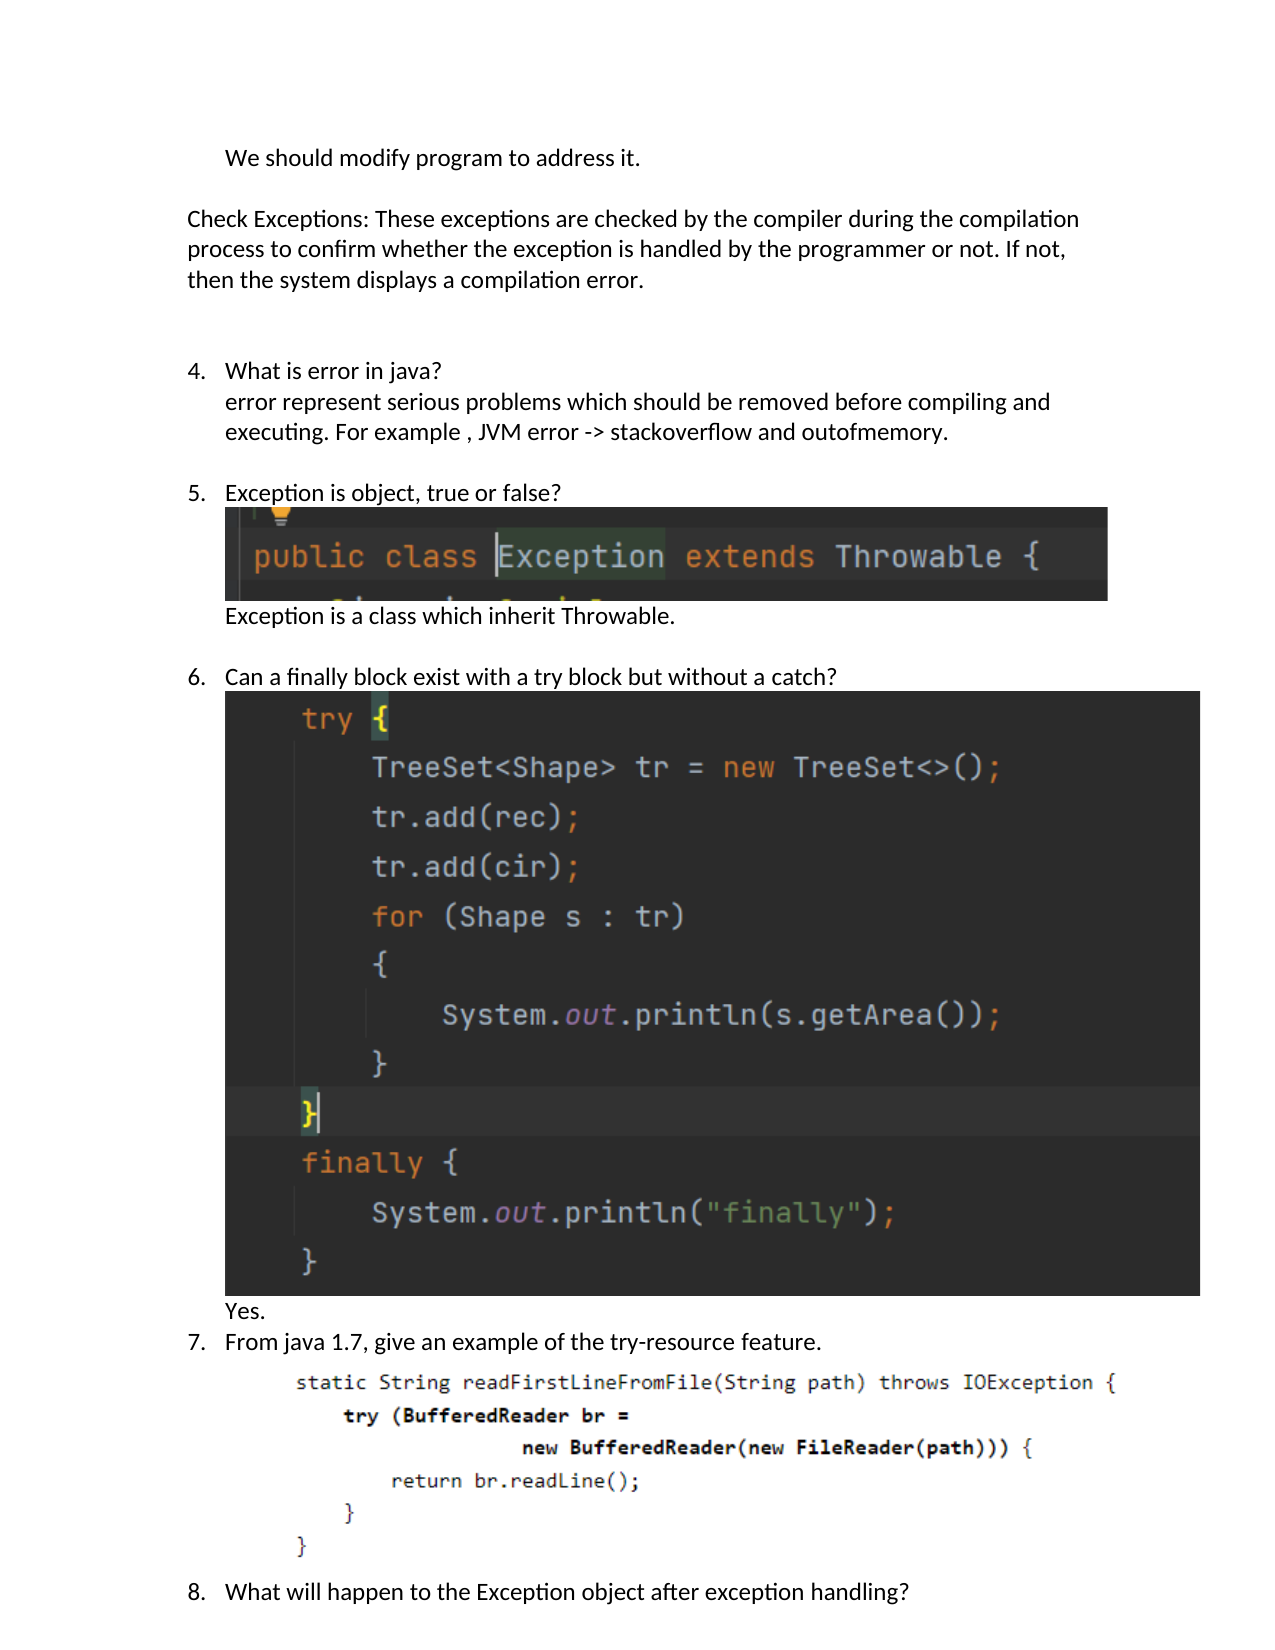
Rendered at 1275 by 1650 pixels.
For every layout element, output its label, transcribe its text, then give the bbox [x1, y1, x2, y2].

list What will happen to the Exception object after exception handling? [187, 1576, 1114, 1606]
list Exception is a class which inherit Throwable. [225, 600, 1114, 631]
list What is error in java? [187, 355, 1114, 386]
picture [225, 507, 1108, 601]
text Check Exceptions: These exceptions are checked by the compiler during the compilation process to confirm whether the exception is handled by the programmer or not. If not, then the system displays a compilation error. [187, 203, 1114, 294]
list Exception is object, true or false? [187, 477, 1114, 508]
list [187, 142, 1114, 172]
list From java 1.7, give an example of the try-resource feature. [187, 1326, 1114, 1356]
list Can a finally block exist with a try block but without a catch? [187, 661, 1114, 692]
list Yes. [225, 1296, 1114, 1326]
picture [225, 691, 1200, 1296]
list error represent serious problems which should be removed before compiling and executing. For example , JVM error -> stackoverflow and outofmemory. [225, 386, 1114, 447]
picture [225, 1356, 1200, 1576]
